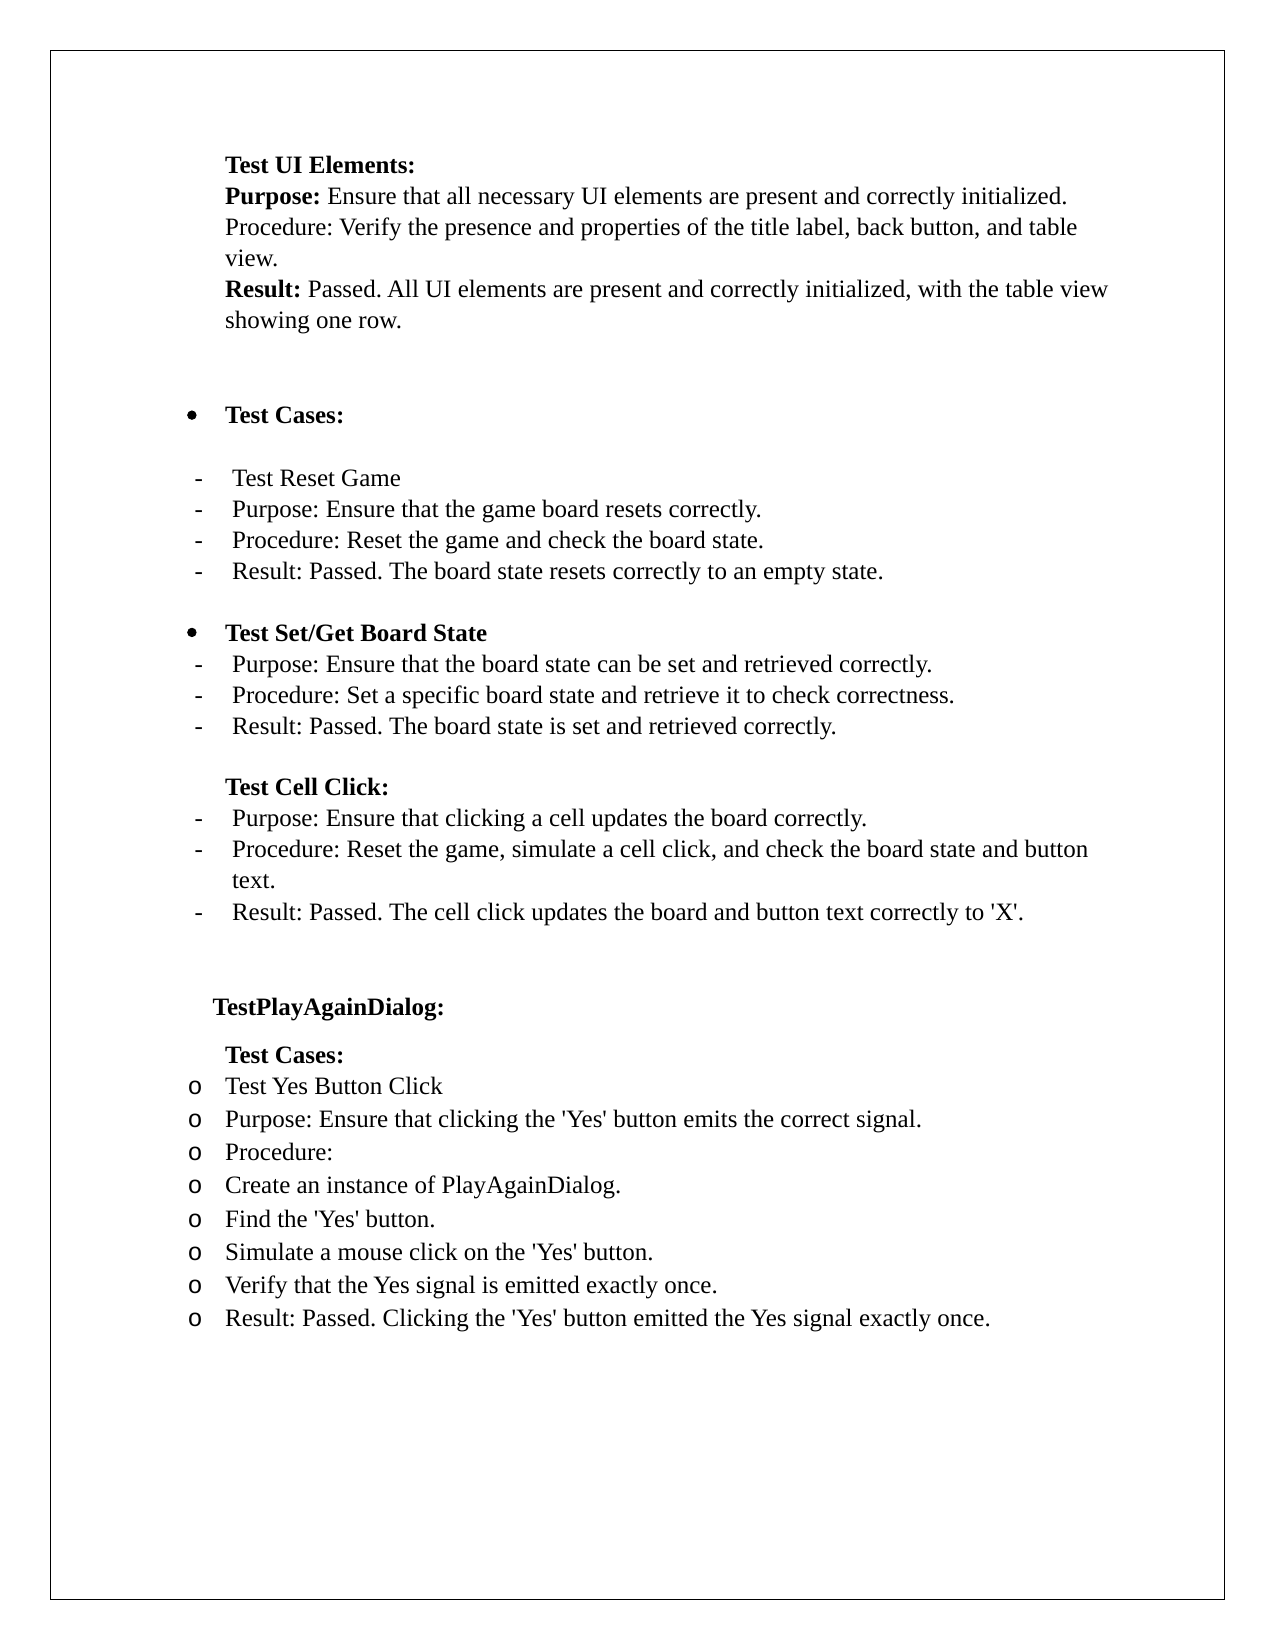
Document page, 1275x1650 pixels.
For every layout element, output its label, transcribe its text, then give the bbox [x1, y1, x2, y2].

list Simulate a mouse click on the 'Yes' button. [187, 1237, 1125, 1268]
list Purpose: Ensure that the game board resets correctly. [194, 494, 1125, 522]
list Result: Passed. The cell click updates the board and button text correctly to 'X'. [194, 897, 1125, 925]
list Create an instance of PlayAgainDialog. [187, 1170, 1125, 1201]
list Result: Passed. The board state resets correctly to an empty state. [194, 556, 1125, 584]
list Procedure: [187, 1137, 1125, 1168]
list Test Yes Button Click [187, 1071, 1125, 1102]
list Test Cases: [187, 401, 1125, 429]
list Procedure: Reset the game, simulate a cell click, and check the board state and button text. [194, 834, 1125, 894]
list Purpose: Ensure that the board state can be set and retrieved correctly. [194, 649, 1125, 678]
list Procedure: Verify the presence and properties of the title label, back button, and table view. [225, 212, 1125, 272]
list Result: Passed. All UI elements are present and correctly initialized, with the table view showing one row. [225, 274, 1125, 334]
list Purpose: Ensure that clicking the 'Yes' button emits the correct signal. [187, 1104, 1125, 1135]
list Test Cell Click: [225, 742, 1125, 801]
list Test Cases: [225, 1040, 1125, 1068]
list Procedure: Set a specific board state and retrieve it to check correctness. [194, 680, 1125, 709]
list Find the 'Yes' button. [187, 1204, 1125, 1234]
list Purpose: Ensure that clicking a cell updates the board correctly. [194, 803, 1125, 832]
list Verify that the Yes signal is emitted exactly once. [187, 1270, 1125, 1301]
list Test Set/Get Board State [187, 618, 1125, 647]
text TestPlayAgainDialog: [150, 992, 1125, 1021]
list Test UI Elements: [225, 150, 1125, 179]
list Test Reset Game [194, 463, 1125, 491]
list Purpose: Ensure that all necessary UI elements are present and correctly initialized. [225, 181, 1125, 210]
list Result: Passed. The board state is set and retrieved correctly. [194, 711, 1125, 740]
list Result: Passed. Clicking the 'Yes' button emitted the Yes signal exactly once. [187, 1303, 1125, 1334]
list Procedure: Reset the game and check the board state. [194, 525, 1125, 553]
